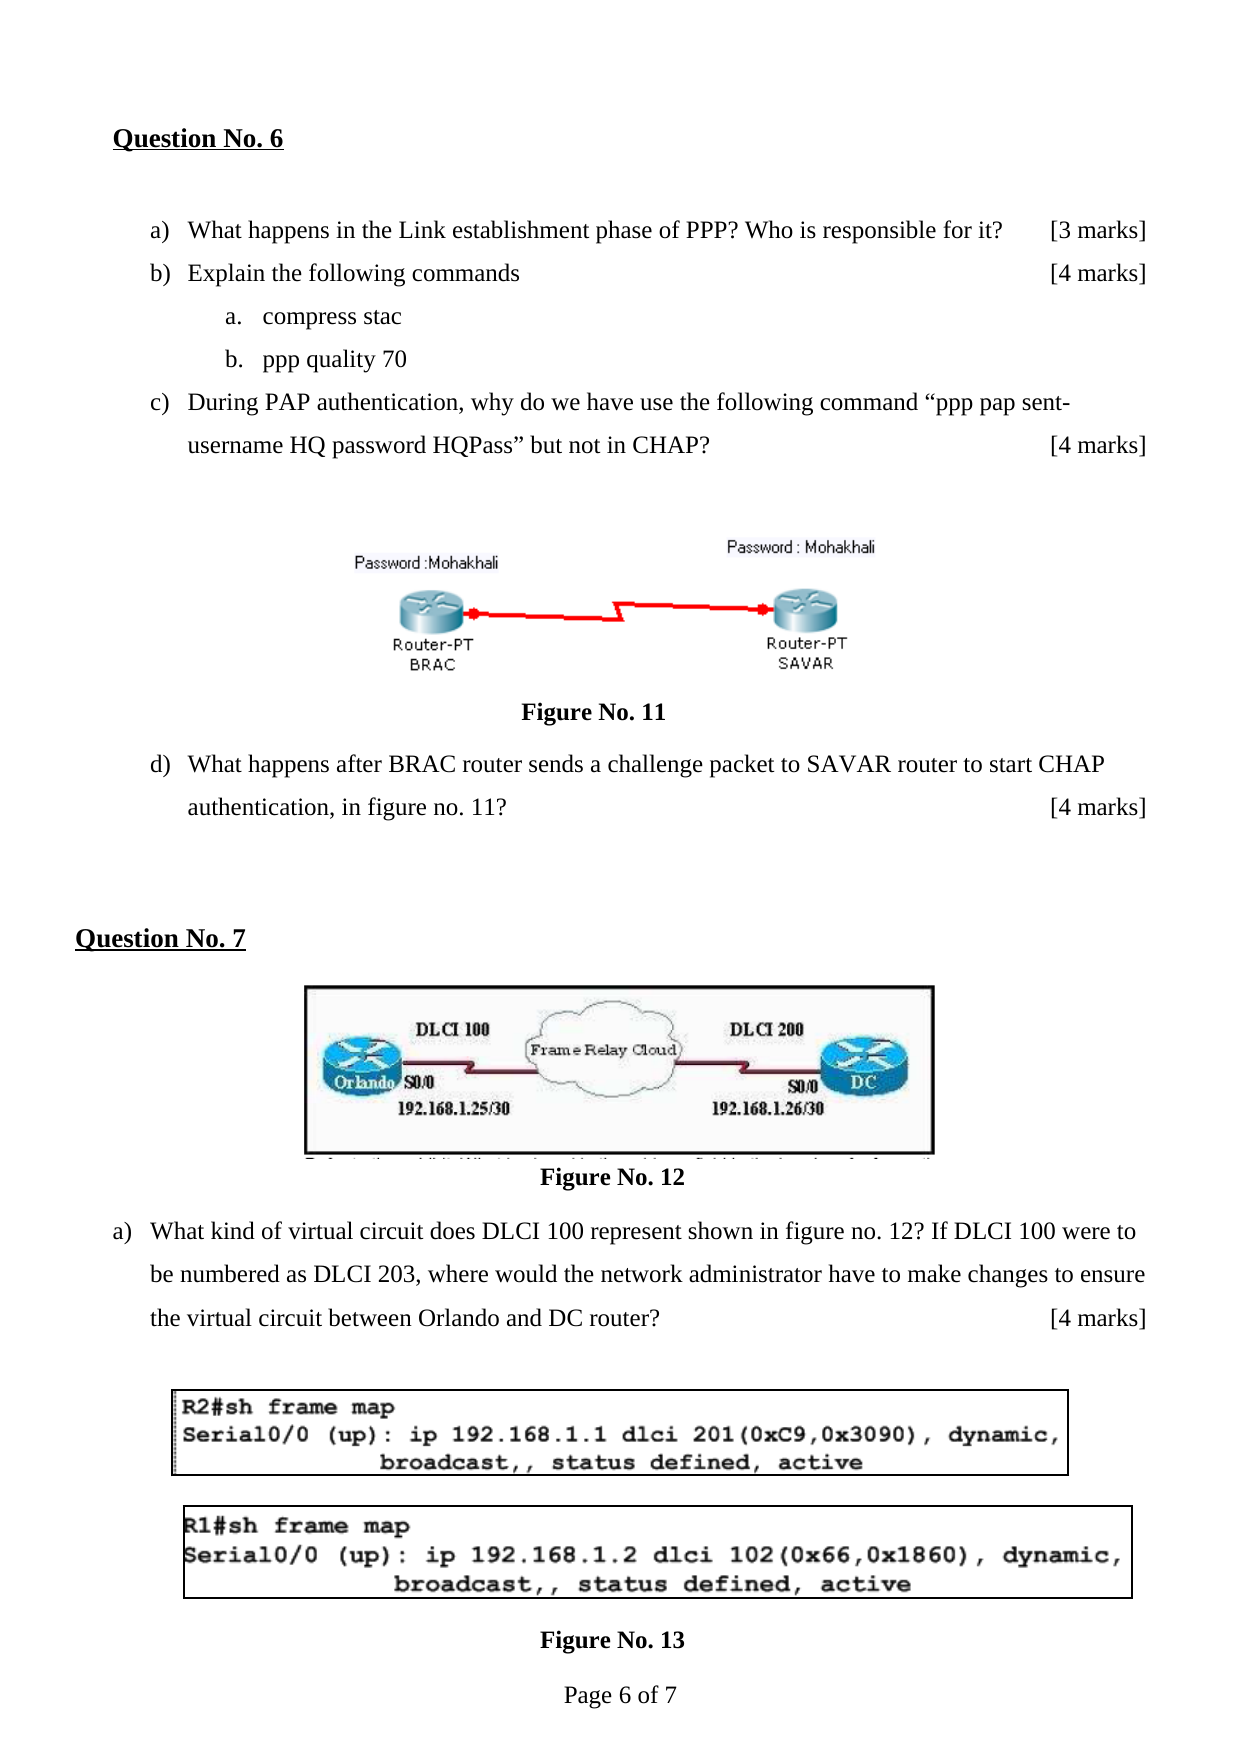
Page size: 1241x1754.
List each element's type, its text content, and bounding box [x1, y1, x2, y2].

list What happens in the Link establishment phase of PPP? Who is responsible for it? [3 marks] [150, 215, 1165, 244]
list compress stac [225, 301, 1165, 330]
text Question No. 6 [112, 122, 1165, 153]
picture [185, 1507, 1131, 1597]
list What happens after BRAC router sends a challenge packet to SAVAR router to start CHAP authentication, in figure no. 11? [4 marks] [150, 749, 1165, 864]
list What kind of virtual circuit does DLCI 100 represent shown in figure no. 12? If DLCI 100 were to be numbered as DLCI 203, where would the network administrator have to make changes to ensure the virtual circuit between Orlando and DC router? [4 marks] [112, 1216, 1165, 1331]
list Explain the following commands [4 marks] [150, 258, 1165, 287]
list ppp quality 70 [225, 344, 1165, 373]
list During PAP authentication, why do we have use the following command “ppp pap sent-username HQ password HQPass” but not in CHAP? [4 marks] [150, 387, 1165, 459]
subtitle Question No. 7 [75, 922, 1165, 953]
picture [329, 516, 911, 692]
picture [302, 981, 938, 1159]
picture [173, 1391, 1067, 1474]
